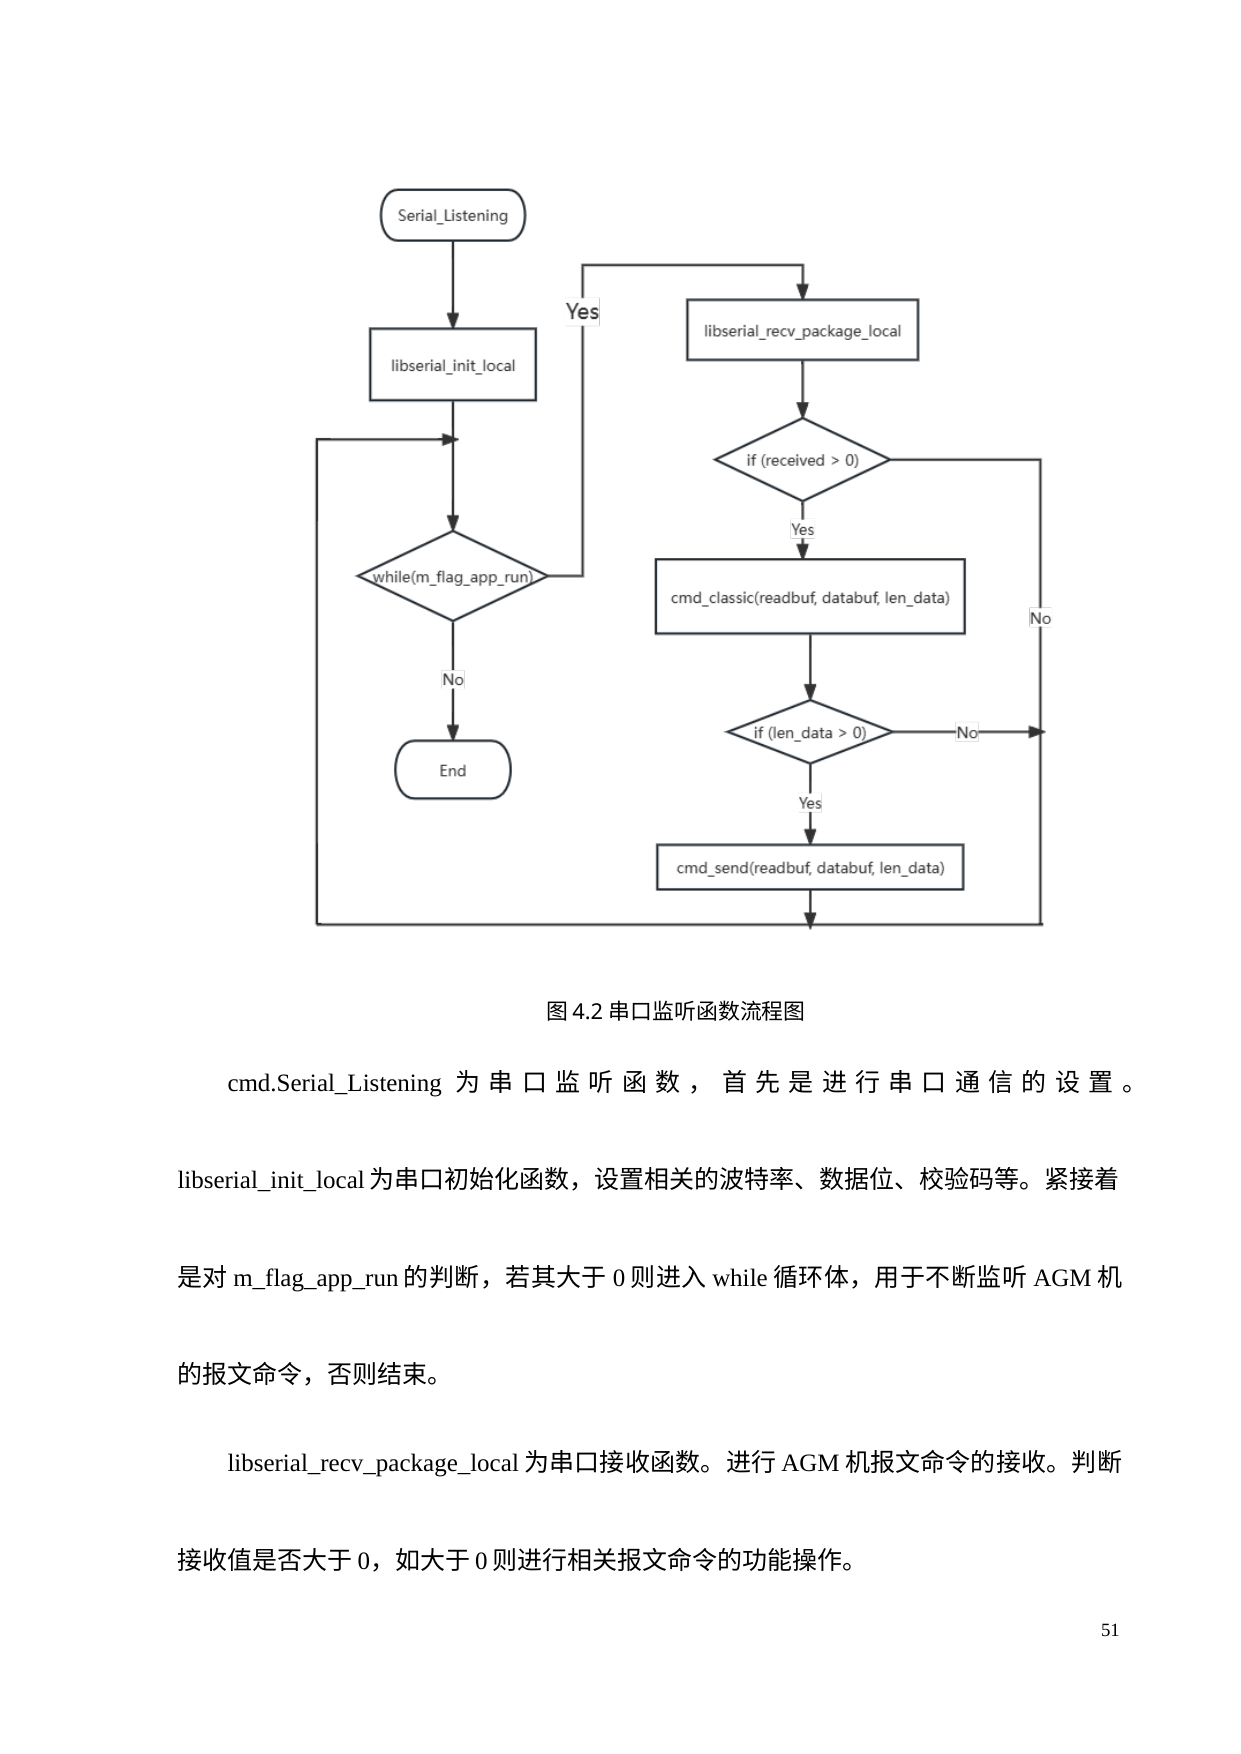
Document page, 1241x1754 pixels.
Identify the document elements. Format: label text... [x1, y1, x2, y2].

text libserial_recv_package_local为串口接收函数。进行AGM机报文命令的接收。判断接收值是否大于0，如大于0则进行相关报文命令的功能操作。 [177, 1428, 1122, 1591]
picture [287, 162, 1071, 953]
text 图4.2 串口监听函数流程图 [177, 994, 1122, 1027]
text cmd.Serial_Listening为串口监听函数，首先是进行串口通信的设置。libserial_init_local为串口初始化函数，设置相关的波特率、数据位、校验码等。紧接着是对m_flag_app_run的判断，若其大于0则进入while循环体，用于不断监听AGM机的报文命令，否则结束。 [177, 1048, 1122, 1405]
